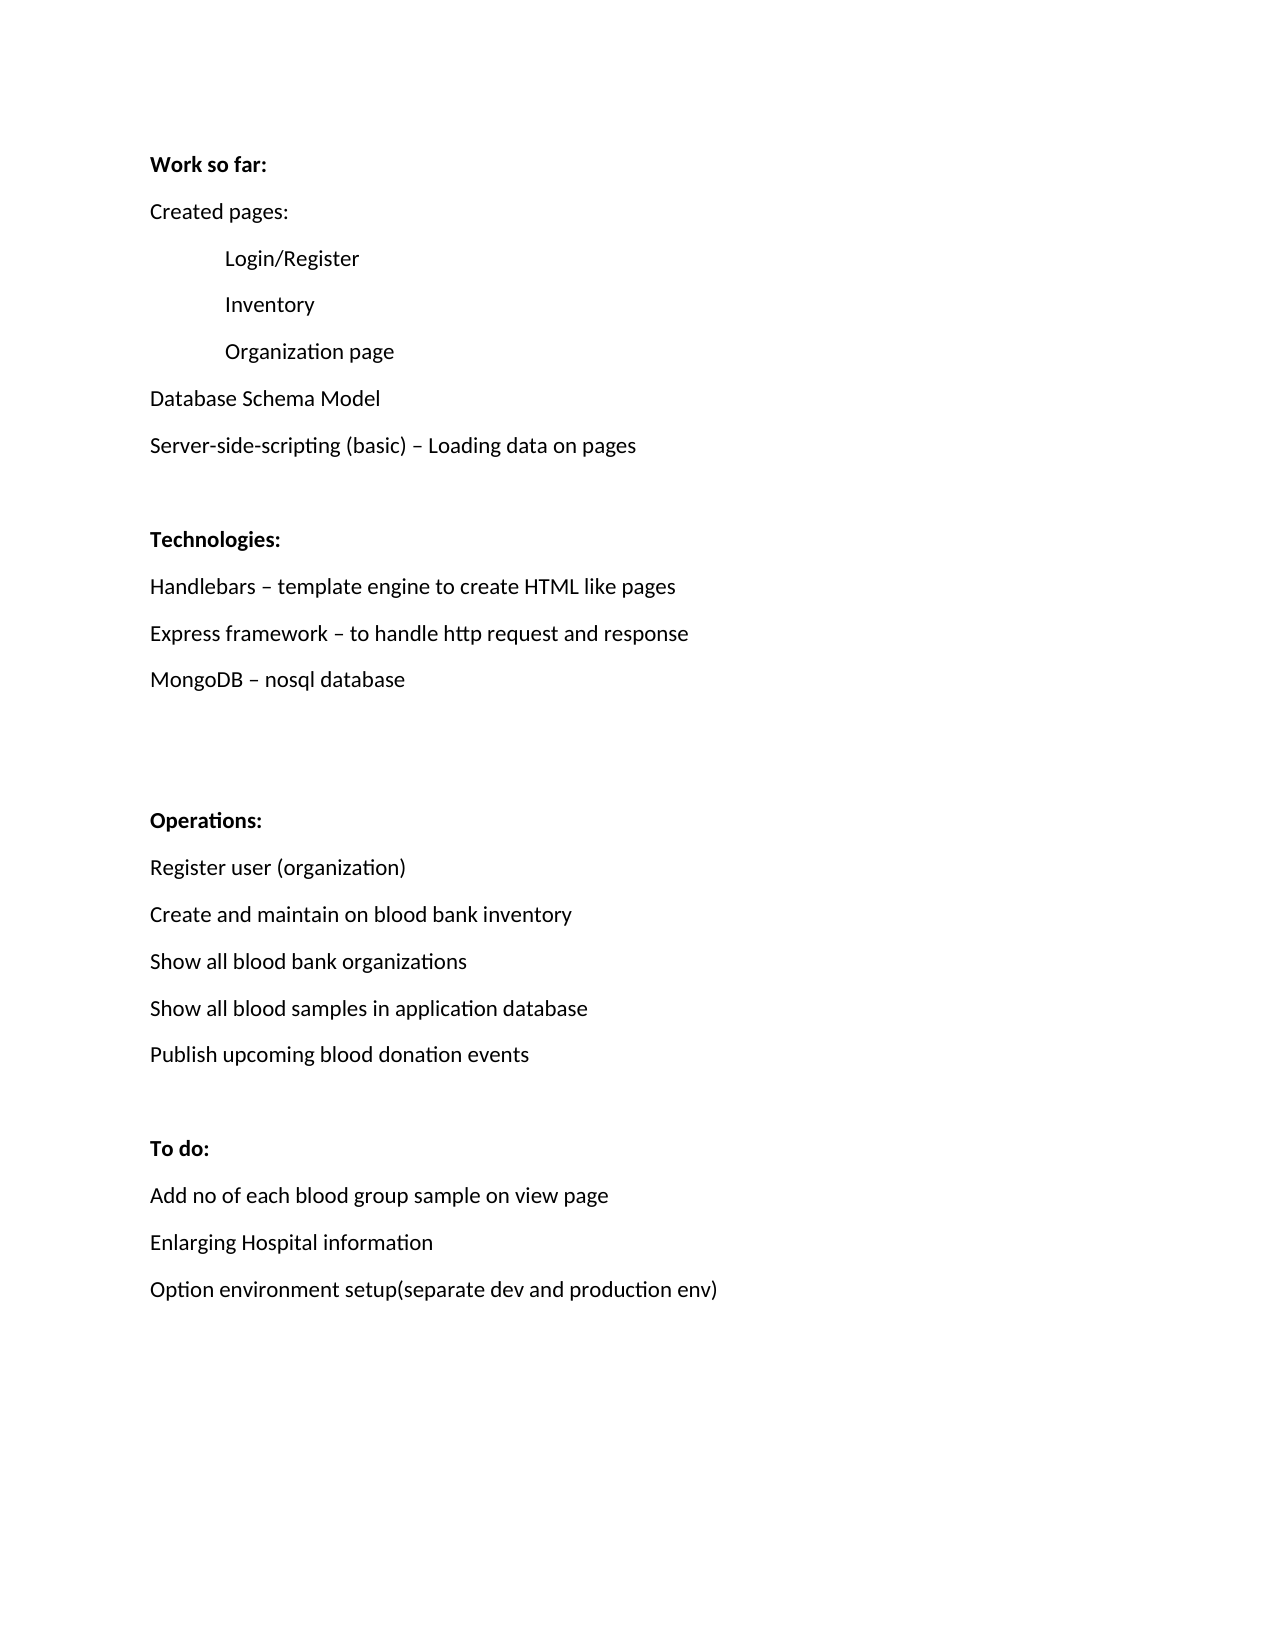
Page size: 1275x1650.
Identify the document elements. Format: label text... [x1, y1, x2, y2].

text Organization page [225, 337, 1125, 366]
text Publish upcoming blood donation events [150, 1041, 1125, 1069]
text Server-side-scripting (basic) – Loading data on pages [150, 431, 1125, 459]
text Show all blood samples in application database [150, 994, 1125, 1022]
text Handlebars – template engine to create HTML like pages [150, 572, 1125, 600]
text Database Schema Model [150, 384, 1125, 412]
text MongoDB – nosql database [150, 666, 1125, 694]
text To do: [150, 1134, 1125, 1162]
text Technologies: [150, 525, 1125, 553]
text Login/Register [225, 244, 1125, 272]
text Express framework – to handle http request and response [150, 619, 1125, 647]
text Work so far: [150, 150, 1125, 178]
text Created pages: [150, 197, 1125, 225]
text Add no of each blood group sample on view page [150, 1181, 1125, 1209]
text Show all blood bank organizations [150, 947, 1125, 975]
text Register user (organization) [150, 853, 1125, 881]
text Operations: [150, 806, 1125, 834]
text Enlarging Hospital information [150, 1228, 1125, 1256]
text Create and maintain on blood bank inventory [150, 900, 1125, 928]
text Option environment setup(separate dev and production env) [150, 1275, 1125, 1303]
text Inventory [225, 291, 1125, 319]
